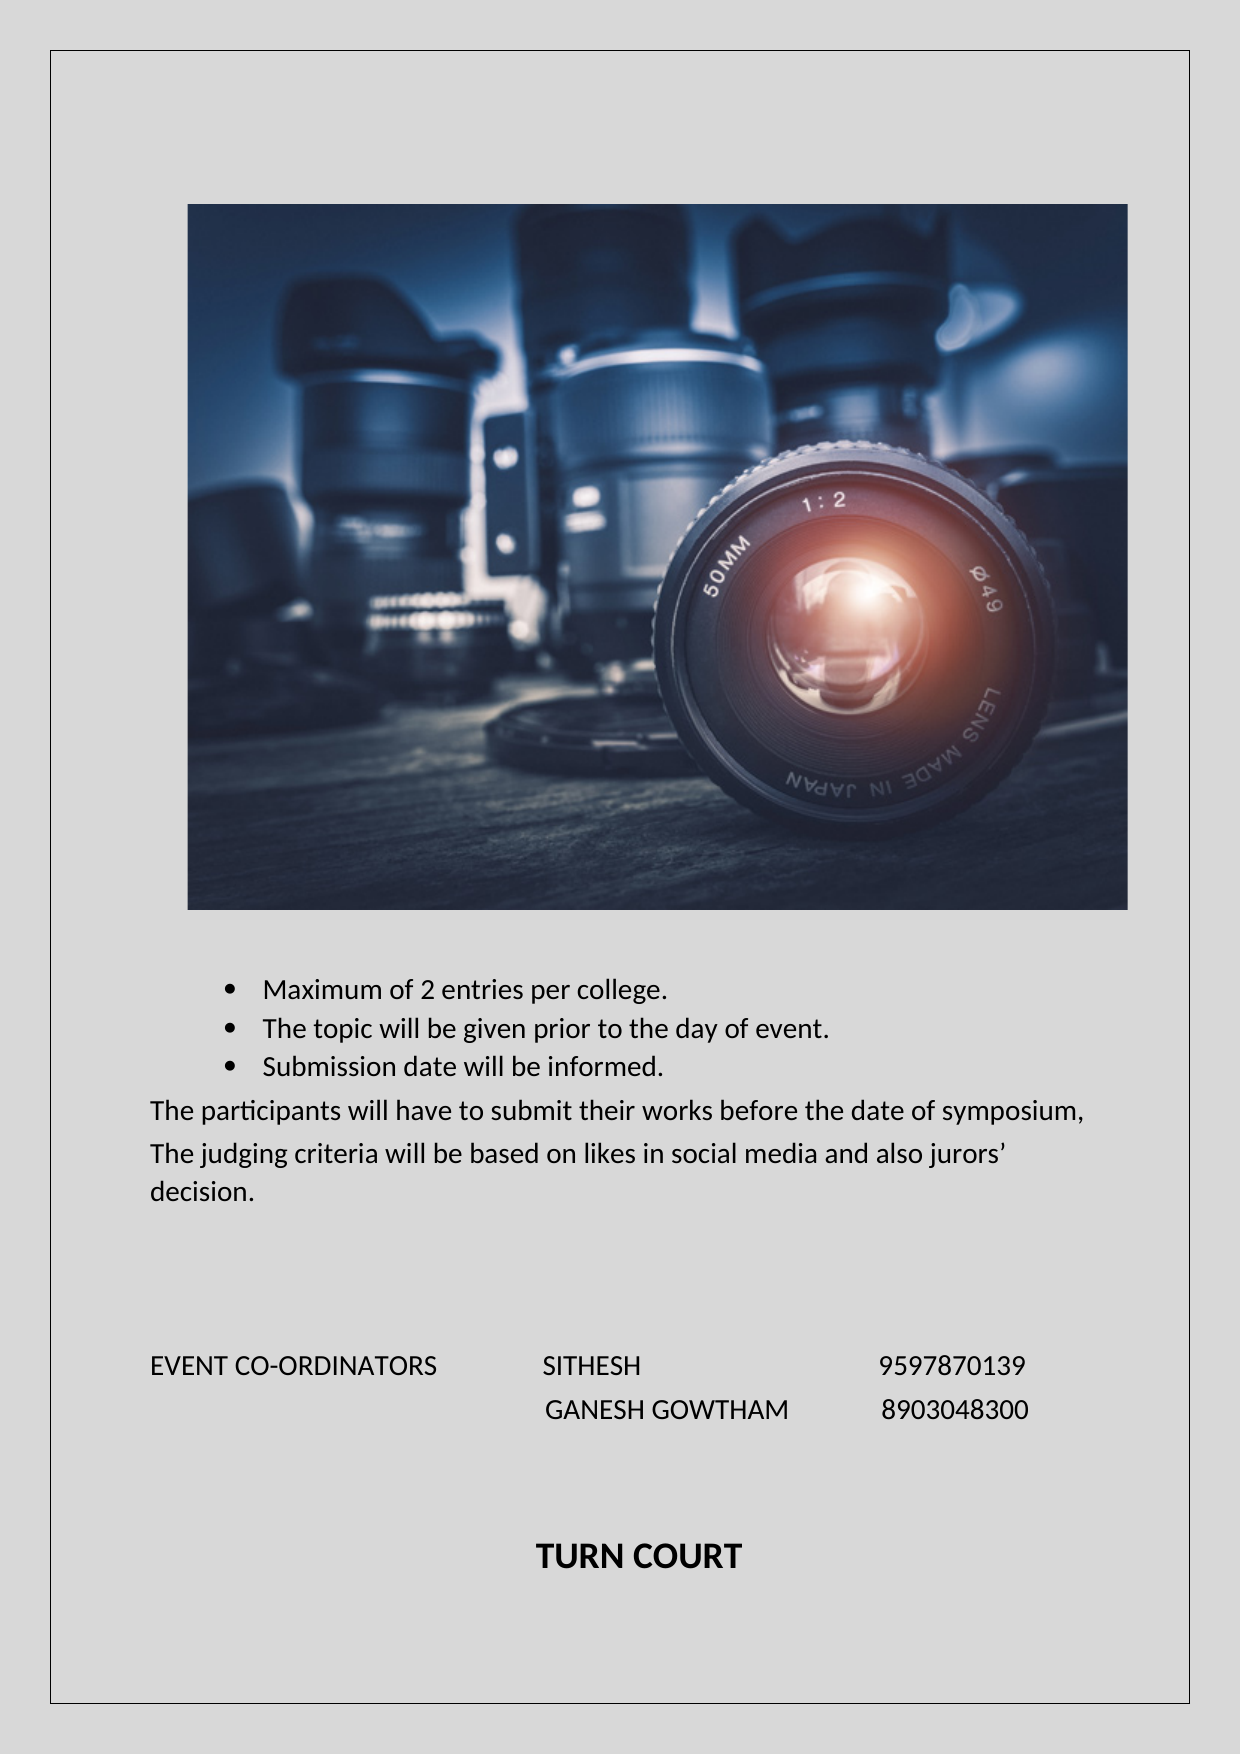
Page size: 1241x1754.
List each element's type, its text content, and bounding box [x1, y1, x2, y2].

text The participants will have to submit their works before the date of symposium, [150, 1092, 1090, 1127]
picture [187, 204, 1128, 910]
text EVENT CO-ORDINATORS SITHESH 9597870139 [150, 1347, 1090, 1383]
list Submission date will be informed. [225, 1048, 1090, 1084]
text The judging criteria will be based on likes in social media and also jurors’ decision. [150, 1135, 1090, 1209]
text GANESH GOWTHAM 8903048300 [150, 1391, 1090, 1426]
text TURN COURT [187, 1532, 1090, 1578]
list Maximum of 2 entries per college. [225, 971, 1090, 1007]
list The topic will be given prior to the day of event. [225, 1010, 1090, 1045]
